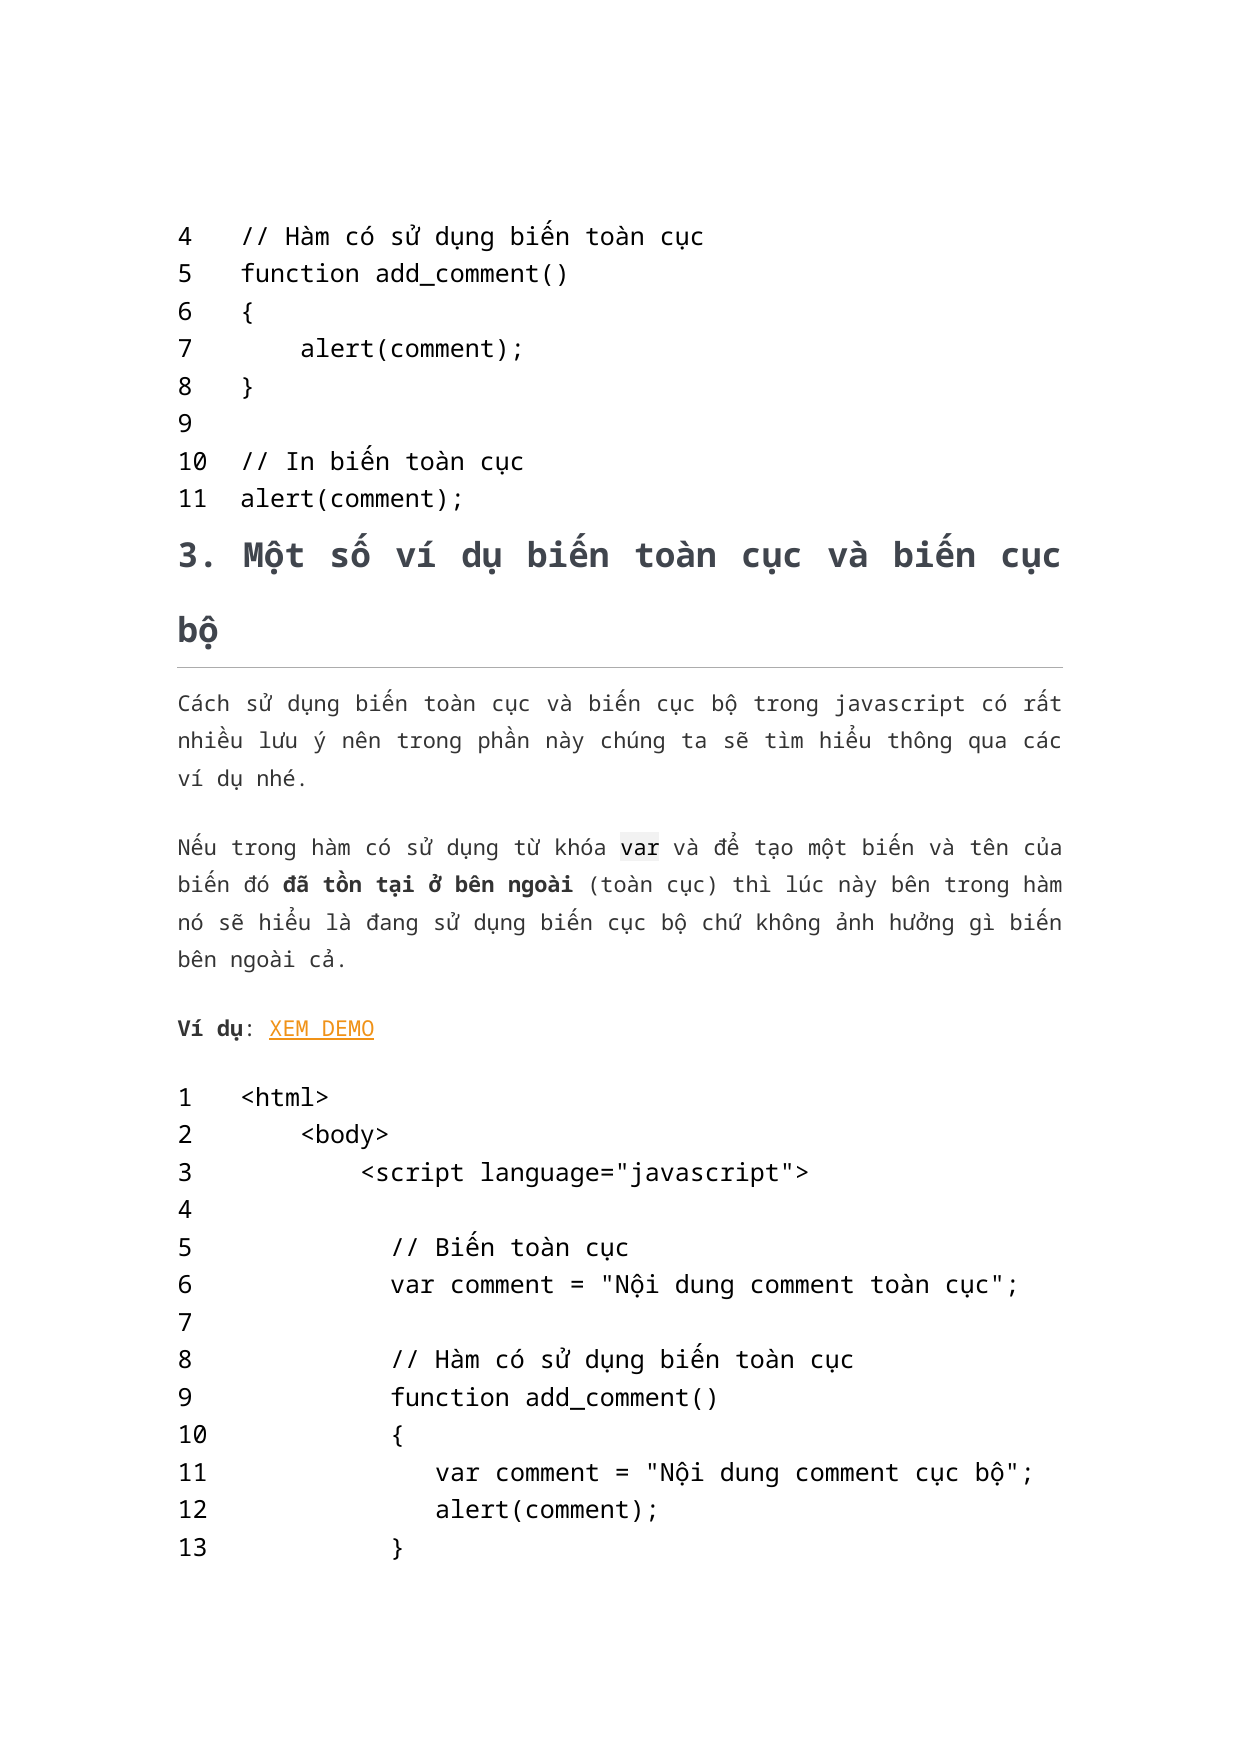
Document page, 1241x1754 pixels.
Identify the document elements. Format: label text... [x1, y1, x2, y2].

text 3. Một số ví dụ biến toàn cục và biến cục bộ [177, 517, 1063, 667]
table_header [240, 1078, 1130, 1565]
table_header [240, 217, 1130, 517]
text Nếu trong hàm có sử dụng từ khóa var và để tạo một biến và tên của biến đó đã tồn tại ở bên ngoài (toàn cục) thì lúc này bên trong hàm nó sẽ hiểu là đang sử dụng biến cục bộ chứ không ảnh hưởng gì biến bên ngoài cả. [177, 828, 1063, 978]
text Ví dụ: XEM DEMO [177, 1009, 1063, 1046]
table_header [177, 1078, 240, 1565]
text Cách sử dụng biến toàn cục và biến cục bộ trong javascript có rất nhiều lưu ý nên trong phần này chúng ta sẽ tìm hiểu thông qua các ví dụ nhé. [177, 684, 1063, 796]
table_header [177, 217, 240, 517]
